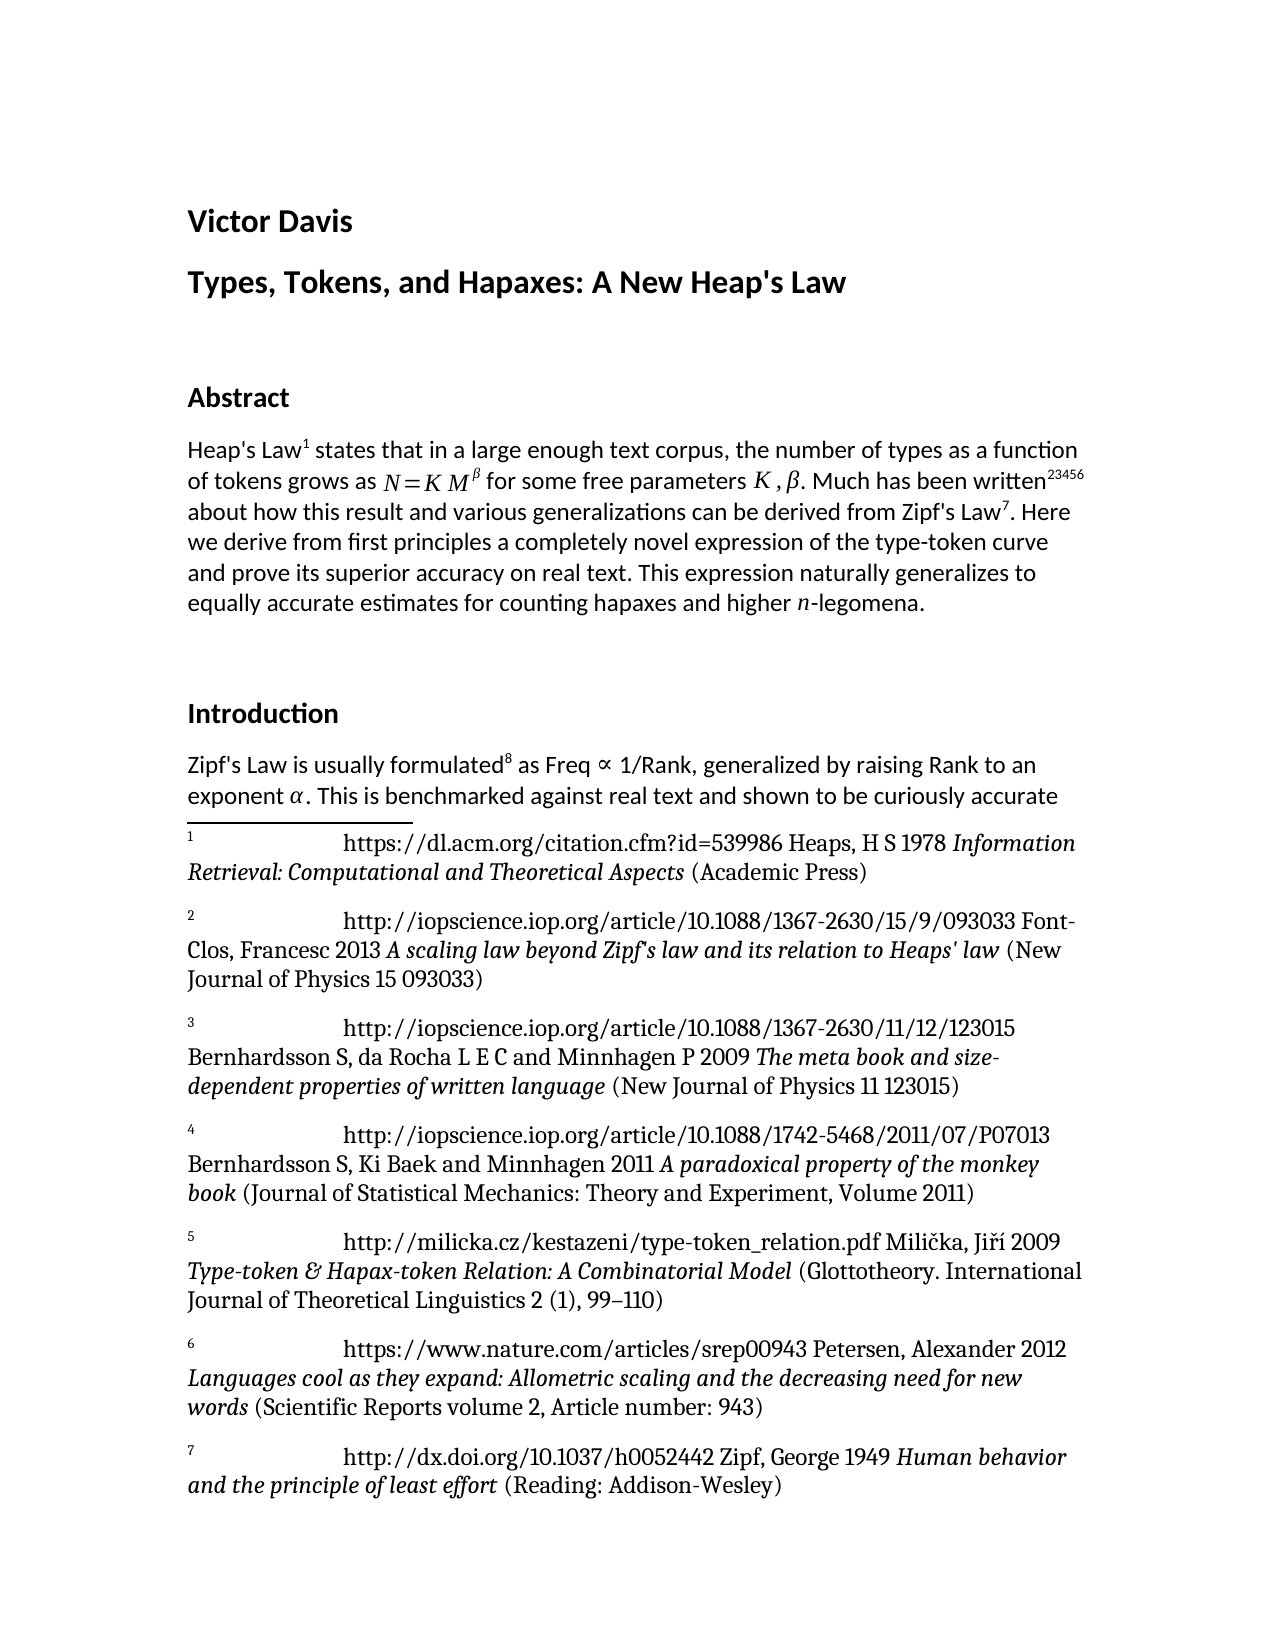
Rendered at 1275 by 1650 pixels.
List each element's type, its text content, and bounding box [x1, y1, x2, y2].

subtitle Victor Davis [187, 200, 1087, 241]
subtitle Abstract [187, 379, 1087, 415]
text Zipf's Law is usually formulated as Freq 1/Rank, generalized by raising Rank to an exponent . This is benchmarked against real text and shown to be curiously accurate for corpora of varying sizes but exhibiting a fat tail. Therefore it performs most poorly on rare words, which contribute the most to the type-token curve. The common interpretation is that any inaccuracy in modeling a type-token growth curve can be explained away by this fat tail in which the unpredictability of the frequency of rare words introduces noise into an otherwise correct signal. This paradigm is completely false. We show that Zipf's Law can be reformulated to model the frequencies of rare words as accurately as common ones and that this reformulation leads to a simple, intuitive derivation of a logarithmic (not exponential) type-token growth curve. [187, 749, 1087, 810]
subtitle Types, Tokens, and Hapaxes: A New Heap's Law [187, 262, 1087, 302]
subtitle Introduction [187, 695, 1087, 731]
text Heap's Law states that in a large enough text corpus, the number of types as a function of tokens grows as for some free parameters . Much has been written about how this result and various generalizations can be derived from Zipf's Law. Here we derive from first principles a completely novel expression of the type-token curve and prove its superior accuracy on real text. This expression naturally generalizes to equally accurate estimates for counting hapaxes and higher -legomena. [187, 434, 1087, 618]
